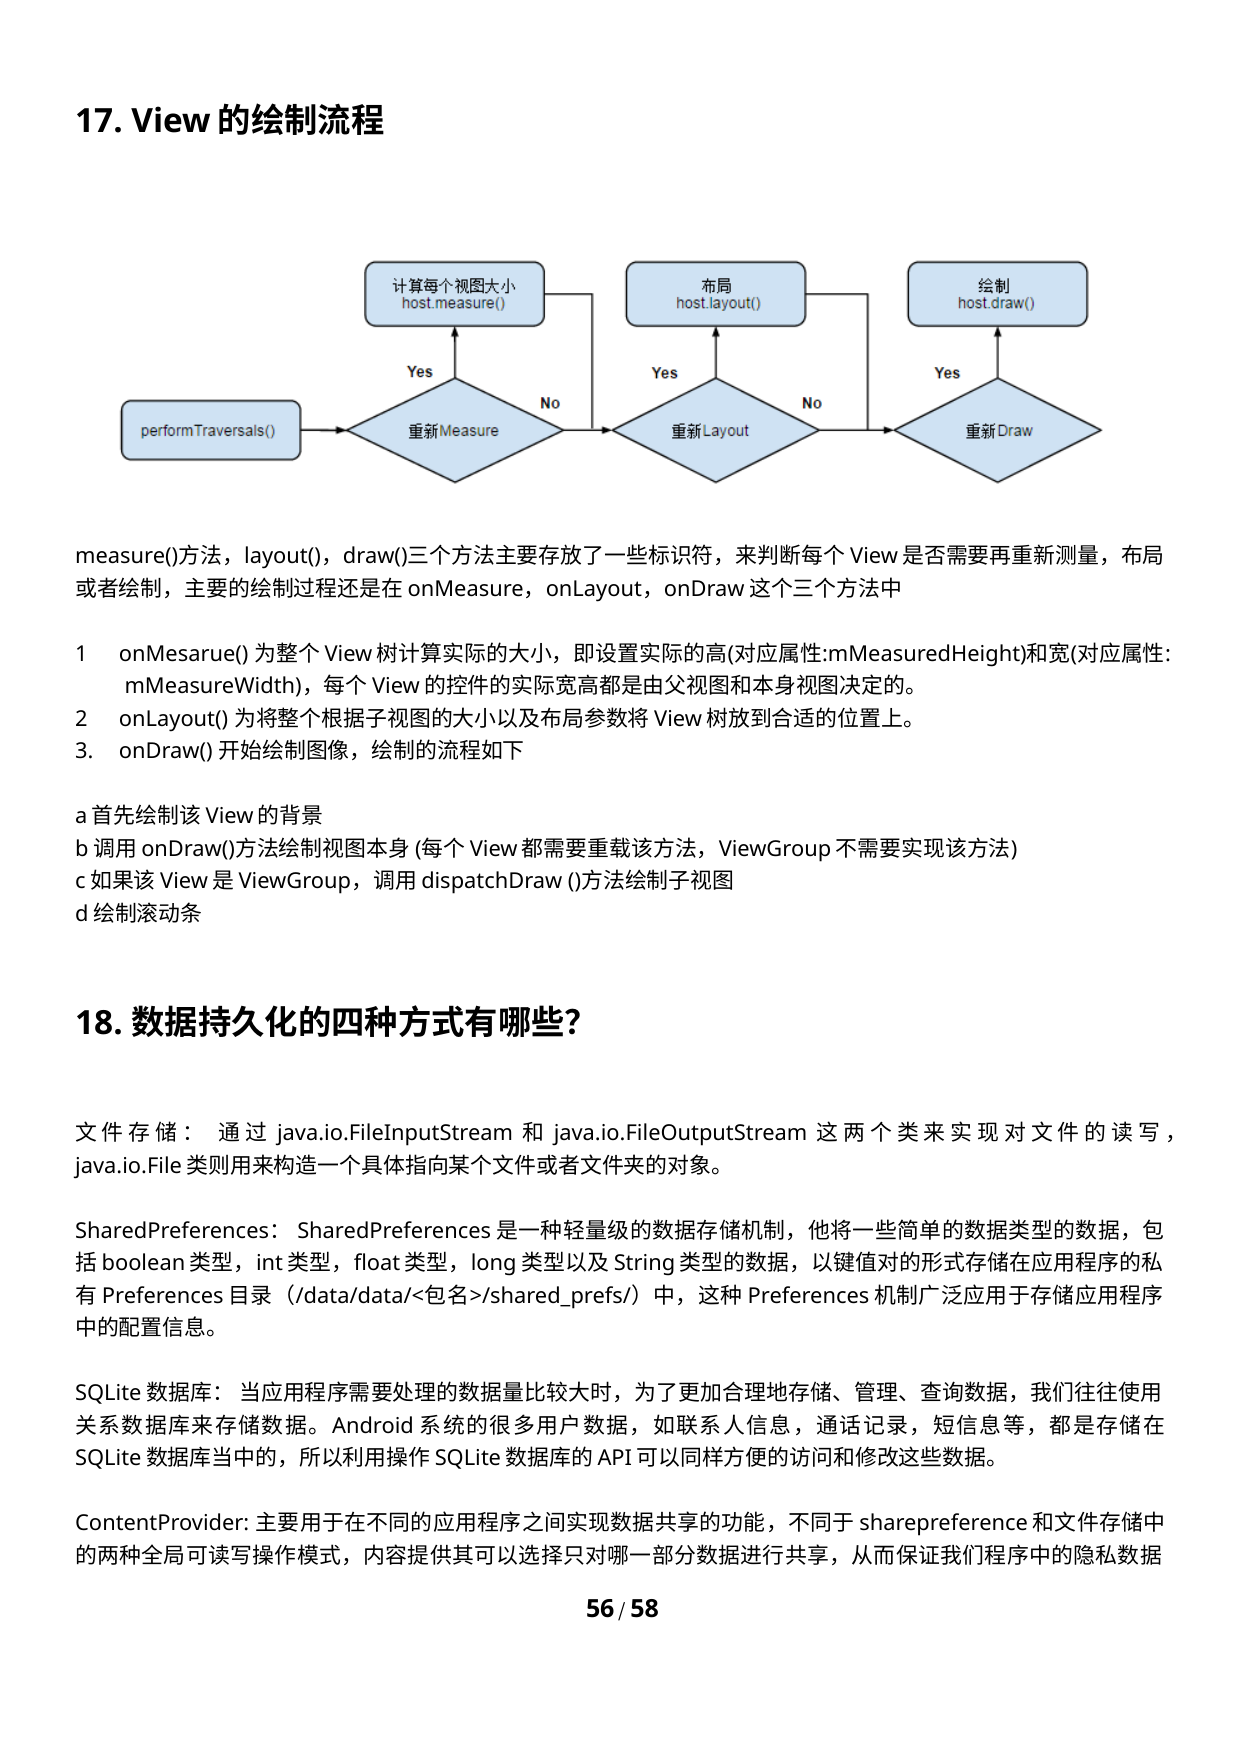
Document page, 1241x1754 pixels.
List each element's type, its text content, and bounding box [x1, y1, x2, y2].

text SQLite数据库： 当应用程序需要处理的数据量比较大时，为了更加合理地存储、管理、查询数据，我们往往使用关系数据库来存储数据。Android系统的很多用户数据，如联系人信息，通话记录，短信息等，都是存储在SQLite数据库当中的，所以利用操作SQLite数据库的API可以同样方便的访问和修改这些数据。 [75, 1375, 1165, 1472]
text SharedPreferences： SharedPreferences是一种轻量级的数据存储机制，他将一些简单的数据类型的数据，包括boolean类型，int类型，float类型，long类型以及String类型的数据，以键值对的形式存储在应用程序的私有Preferences目录（/data/data/<包名>/shared_prefs/）中，这种Preferences机制广泛应用于存储应用程序中的配置信息。 [75, 1212, 1165, 1342]
text 3. onDraw() 开始绘制图像，绘制的流程如下 [75, 733, 1165, 765]
text ContentProvider: 主要用于在不同的应用程序之间实现数据共享的功能，不同于sharepreference和文件存储中的两种全局可读写操作模式，内容提供其可以选择只对哪一部分数据进行共享，从而保证我们程序中的隐私数据不会有泄漏的风险 [75, 1505, 1165, 1570]
text 2 onLayout() 为将整个根据子视图的大小以及布局参数将View树放到合适的位置上。 [75, 700, 1165, 733]
text b调用onDraw()方法绘制视图本身 (每个View都需要重载该方法，ViewGroup不需要实现该方法) [75, 830, 1165, 863]
text 1 onMesarue() 为整个View树计算实际的大小，即设置实际的高(对应属性:mMeasuredHeight)和宽(对应属性: mMeasureWidth)，每个View的控件的实际宽高都是由父视图和本身视图决定的。 [75, 635, 1165, 700]
picture [75, 212, 1166, 530]
text 文件存储： 通过java.io.FileInputStream和java.io.FileOutputStream这两个类来实现对文件的读写，java.io.File类则用来构造一个具体指向某个文件或者文件夹的对象。 [75, 1115, 1165, 1180]
text c如果该View是ViewGroup，调用dispatchDraw ()方法绘制子视图 [75, 863, 1165, 895]
text a首先绘制该View的背景 [75, 798, 1165, 830]
subtitle 18. 数据持久化的四种方式有哪些？ [75, 987, 1165, 1052]
text d绘制滚动条 [75, 895, 1165, 928]
subtitle 17. View的绘制流程 [75, 86, 1165, 151]
text measure()方法，layout()，draw()三个方法主要存放了一些标识符，来判断每个View是否需要再重新测量，布局或者绘制，主要的绘制过程还是在onMeasure，onLayout，onDraw这个三个方法中 [75, 538, 1165, 603]
